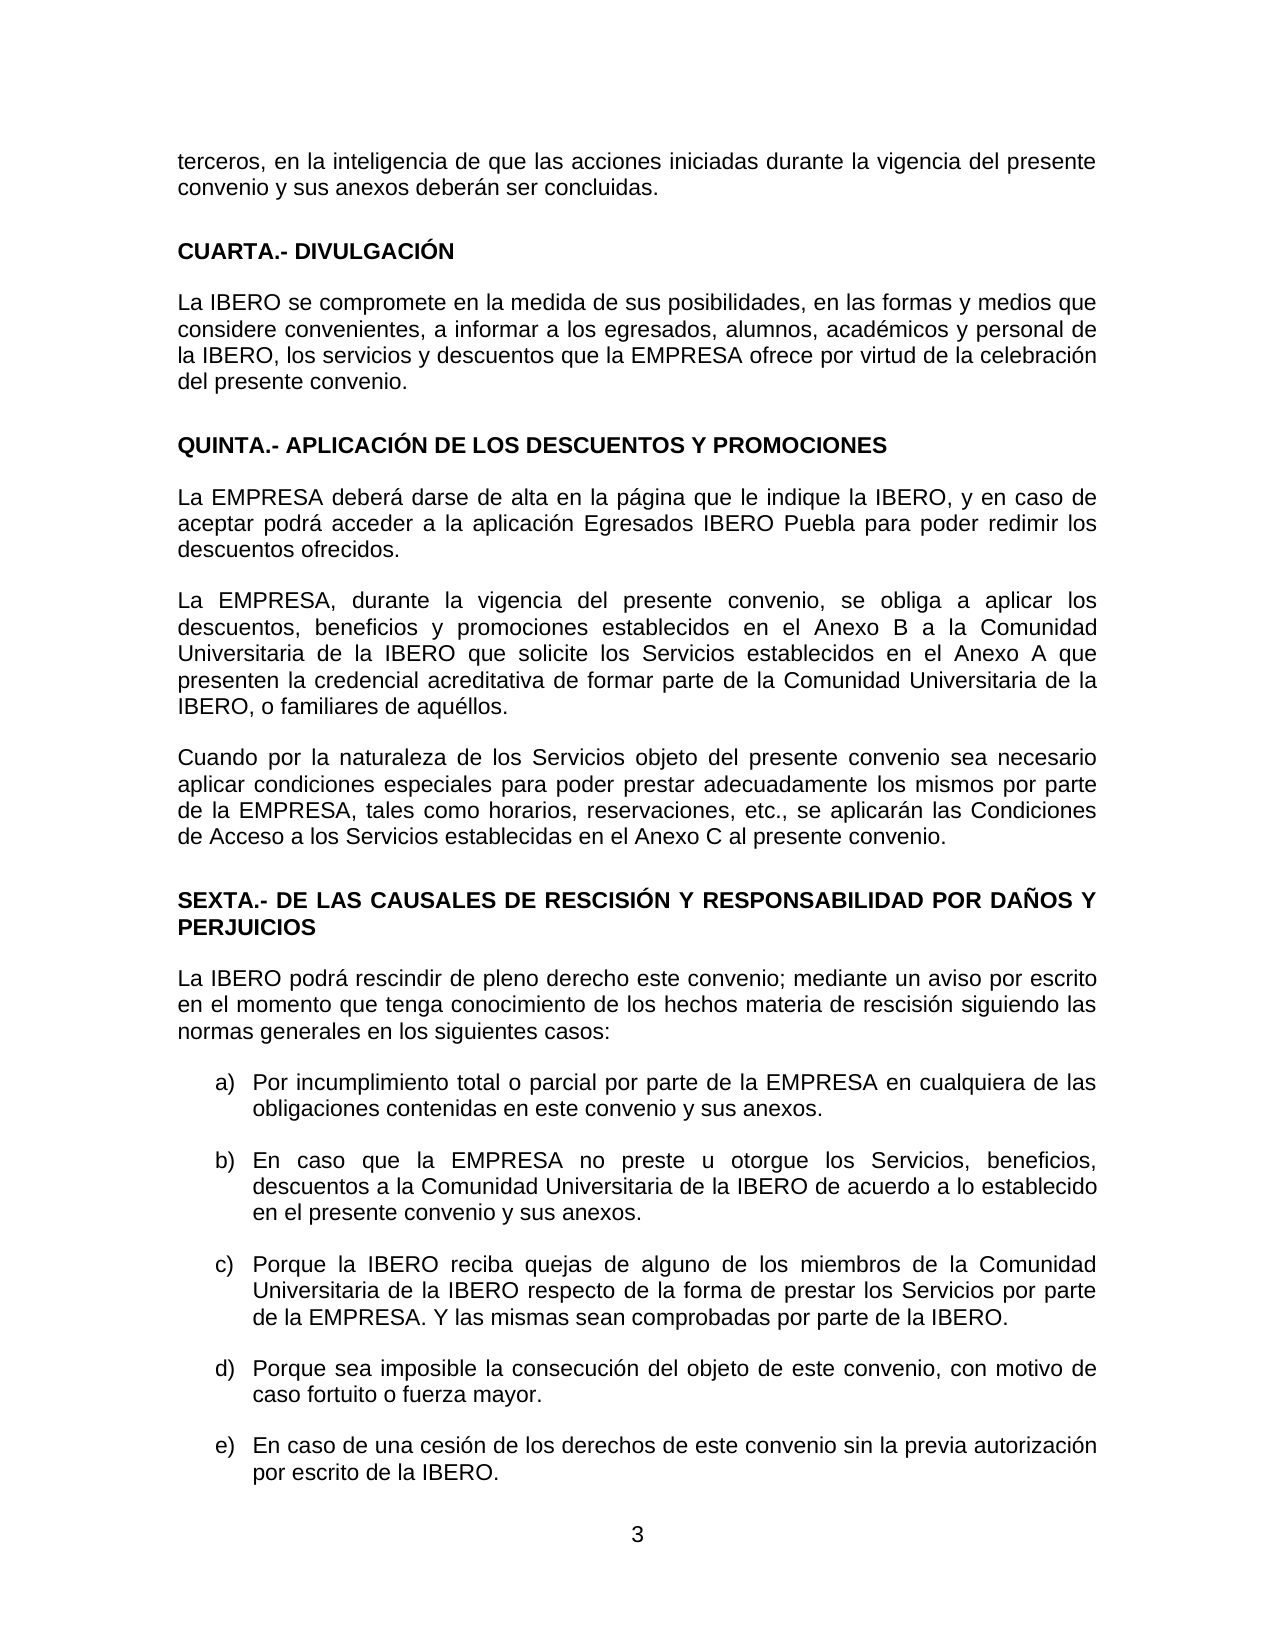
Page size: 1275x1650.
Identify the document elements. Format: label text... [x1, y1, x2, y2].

list Porque la IBERO reciba quejas de alguno de los miembros de la Comunidad Universitaria de la IBERO respecto de la forma de prestar los Servicios por parte de la EMPRESA. Y las mismas sean comprobadas por parte de la IBERO. [215, 1251, 1098, 1330]
text SEXTA.- DE LAS CAUSALES DE RESCISIÓN Y RESPONSABILIDAD POR DAÑOS Y PERJUICIOS [177, 887, 1098, 940]
list En caso de una cesión de los derechos de este convenio sin la previa autorización por escrito de la IBERO. [215, 1432, 1098, 1485]
text La EMPRESA, durante la vigencia del presente convenio, se obliga a aplicar los descuentos, beneficios y promociones establecidos en el Anexo B a la Comunidad Universitaria de la IBERO que solicite los Servicios establecidos en el Anexo A que presenten la credencial acreditativa de formar parte de la Comunidad Universitaria de la IBERO, o familiares de aquéllos. [177, 587, 1098, 719]
text QUINTA.- APLICACIÓN DE LOS DESCUENTOS Y PROMOCIONES [177, 432, 1098, 458]
text La IBERO se compromete en la medida de sus posibilidades, en las formas y medios que considere convenientes, a informar a los egresados, alumnos, académicos y personal de la IBERO, los servicios y descuentos que la EMPRESA ofrece por virtud de la celebración del presente convenio. [177, 289, 1098, 394]
text La EMPRESA deberá darse de alta en la página que le indique la IBERO, y en caso de aceptar podrá acceder a la aplicación Egresados IBERO Puebla para poder redimir los descuentos ofrecidos. [177, 483, 1098, 562]
list Porque sea imposible la consecución del objeto de este convenio, con motivo de caso fortuito o fuerza mayor. [215, 1355, 1098, 1407]
text CUARTA.- DIVULGACIÓN [177, 238, 1098, 264]
list Por incumplimiento total o parcial por parte de la EMPRESA en cualquiera de las obligaciones contenidas en este convenio y sus anexos. [215, 1069, 1098, 1122]
list En caso que la EMPRESA no preste u otorgue los Servicios, beneficios, descuentos a la Comunidad Universitaria de la IBERO de acuerdo a lo establecido en el presente convenio y sus anexos. [215, 1147, 1098, 1226]
text Cuando por la naturaleza de los Servicios objeto del presente convenio sea necesario aplicar condiciones especiales para poder prestar adecuadamente los mismos por parte de la EMPRESA, tales como horarios, reservaciones, etc., se aplicarán las Condiciones de Acceso a los Servicios establecidas en el Anexo C al presente convenio. [177, 744, 1098, 850]
text La IBERO podrá rescindir de pleno derecho este convenio; mediante un aviso por escrito en el momento que tenga conocimiento de los hechos materia de rescisión siguiendo las normas generales en los siguientes casos: [177, 965, 1098, 1044]
